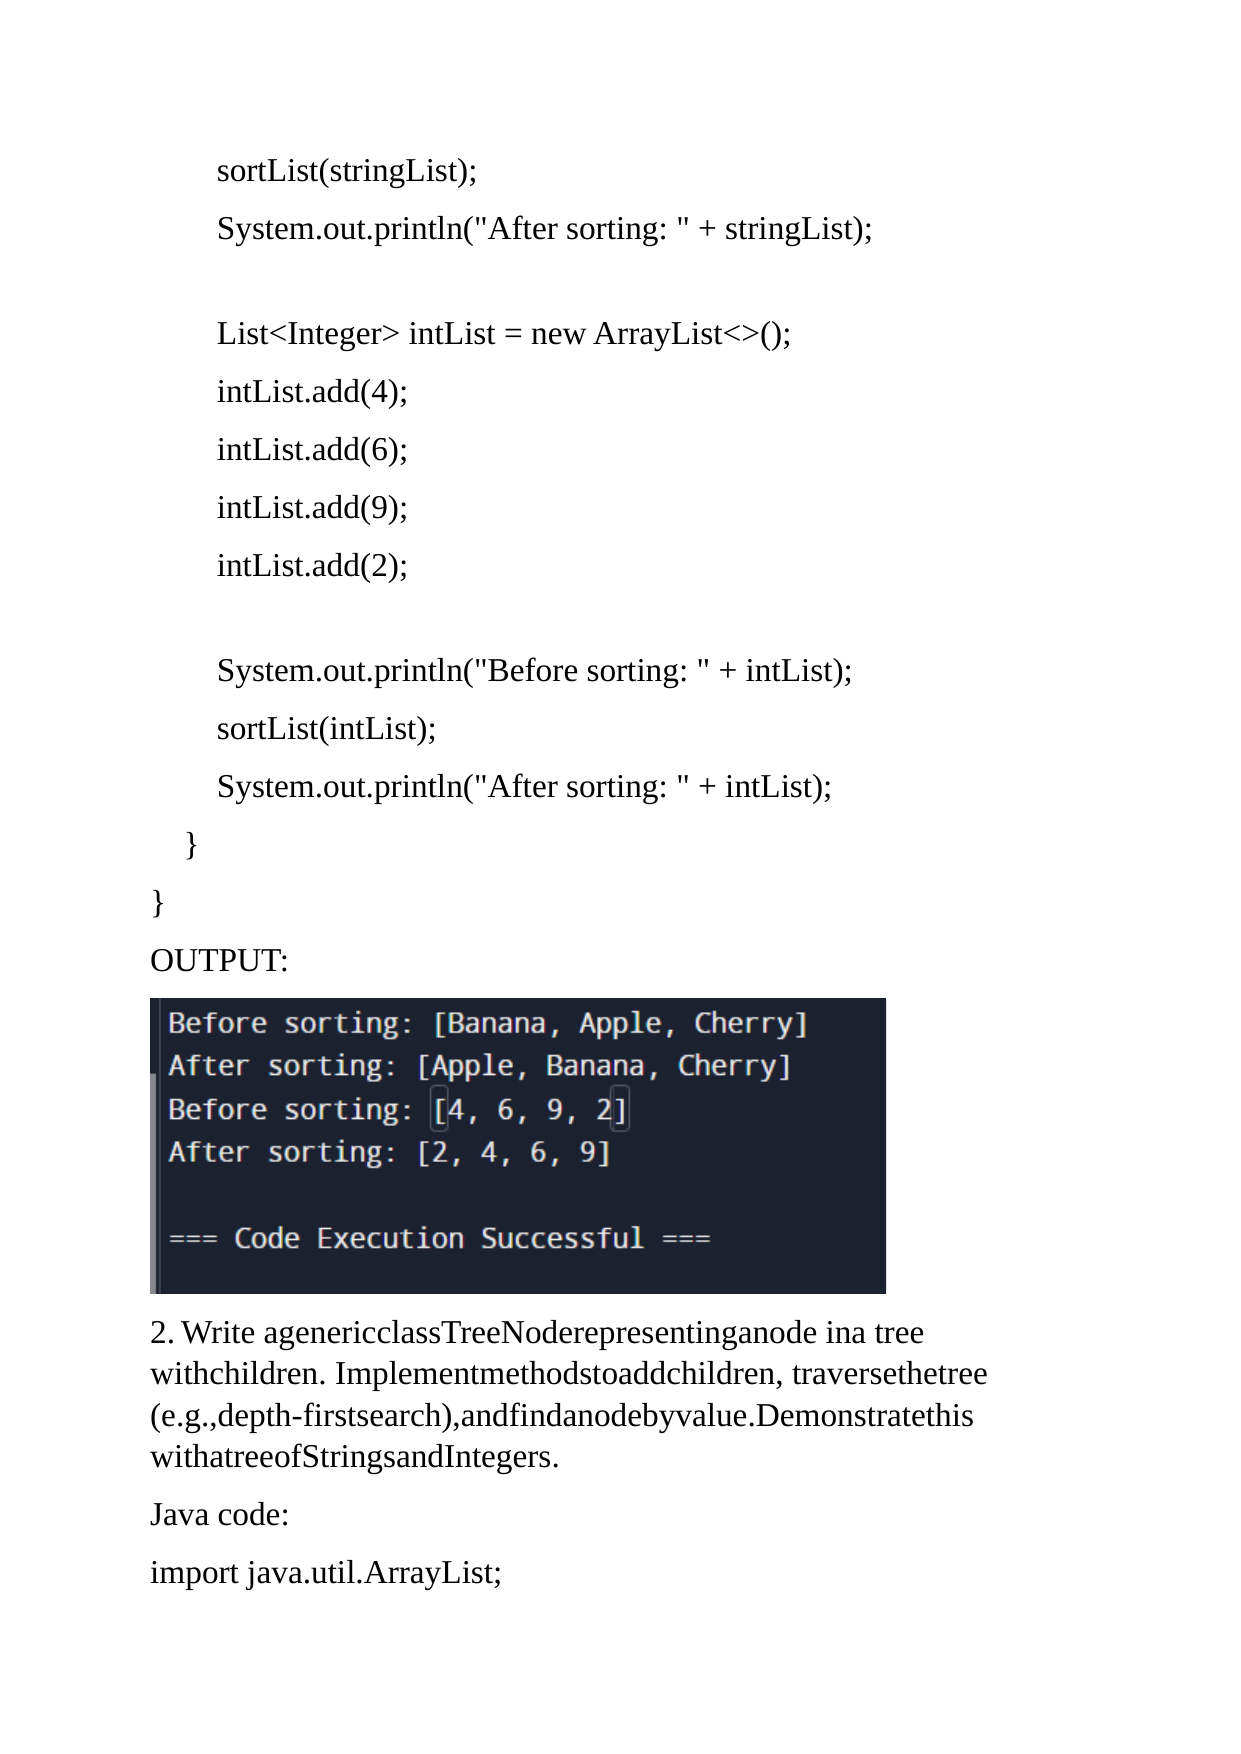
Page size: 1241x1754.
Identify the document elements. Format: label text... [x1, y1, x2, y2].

text System.out.println("Before sorting: " + intList); [150, 650, 1090, 688]
text List<Integer> intList = new ArrayList<>(); [150, 313, 1090, 351]
text sortList(intList); [150, 708, 1090, 746]
text System.out.println("After sorting: " + intList); [150, 766, 1090, 804]
text OUTPUT: [150, 940, 1090, 978]
text intList.add(4); [150, 371, 1090, 409]
text Java code: [150, 1494, 1090, 1533]
text } [150, 882, 1090, 920]
text intList.add(9); [150, 487, 1090, 525]
text sortList(stringList); [150, 150, 1090, 188]
text 2. Write agenericclassTreeNoderepresentinganode ina tree withchildren. Implementmethodstoaddchildren, traversethetree (e.g.,depth-firstsearch),andfindanodebyvalue.Demonstratethis withatreeofStringsandIntegers. [150, 1312, 1090, 1474]
text } [150, 824, 1090, 862]
text intList.add(2); [150, 545, 1090, 583]
picture [150, 998, 887, 1294]
text intList.add(6); [150, 429, 1090, 467]
text import java.util.ArrayList; [150, 1552, 1090, 1591]
text System.out.println("After sorting: " + stringList); [150, 208, 1090, 246]
